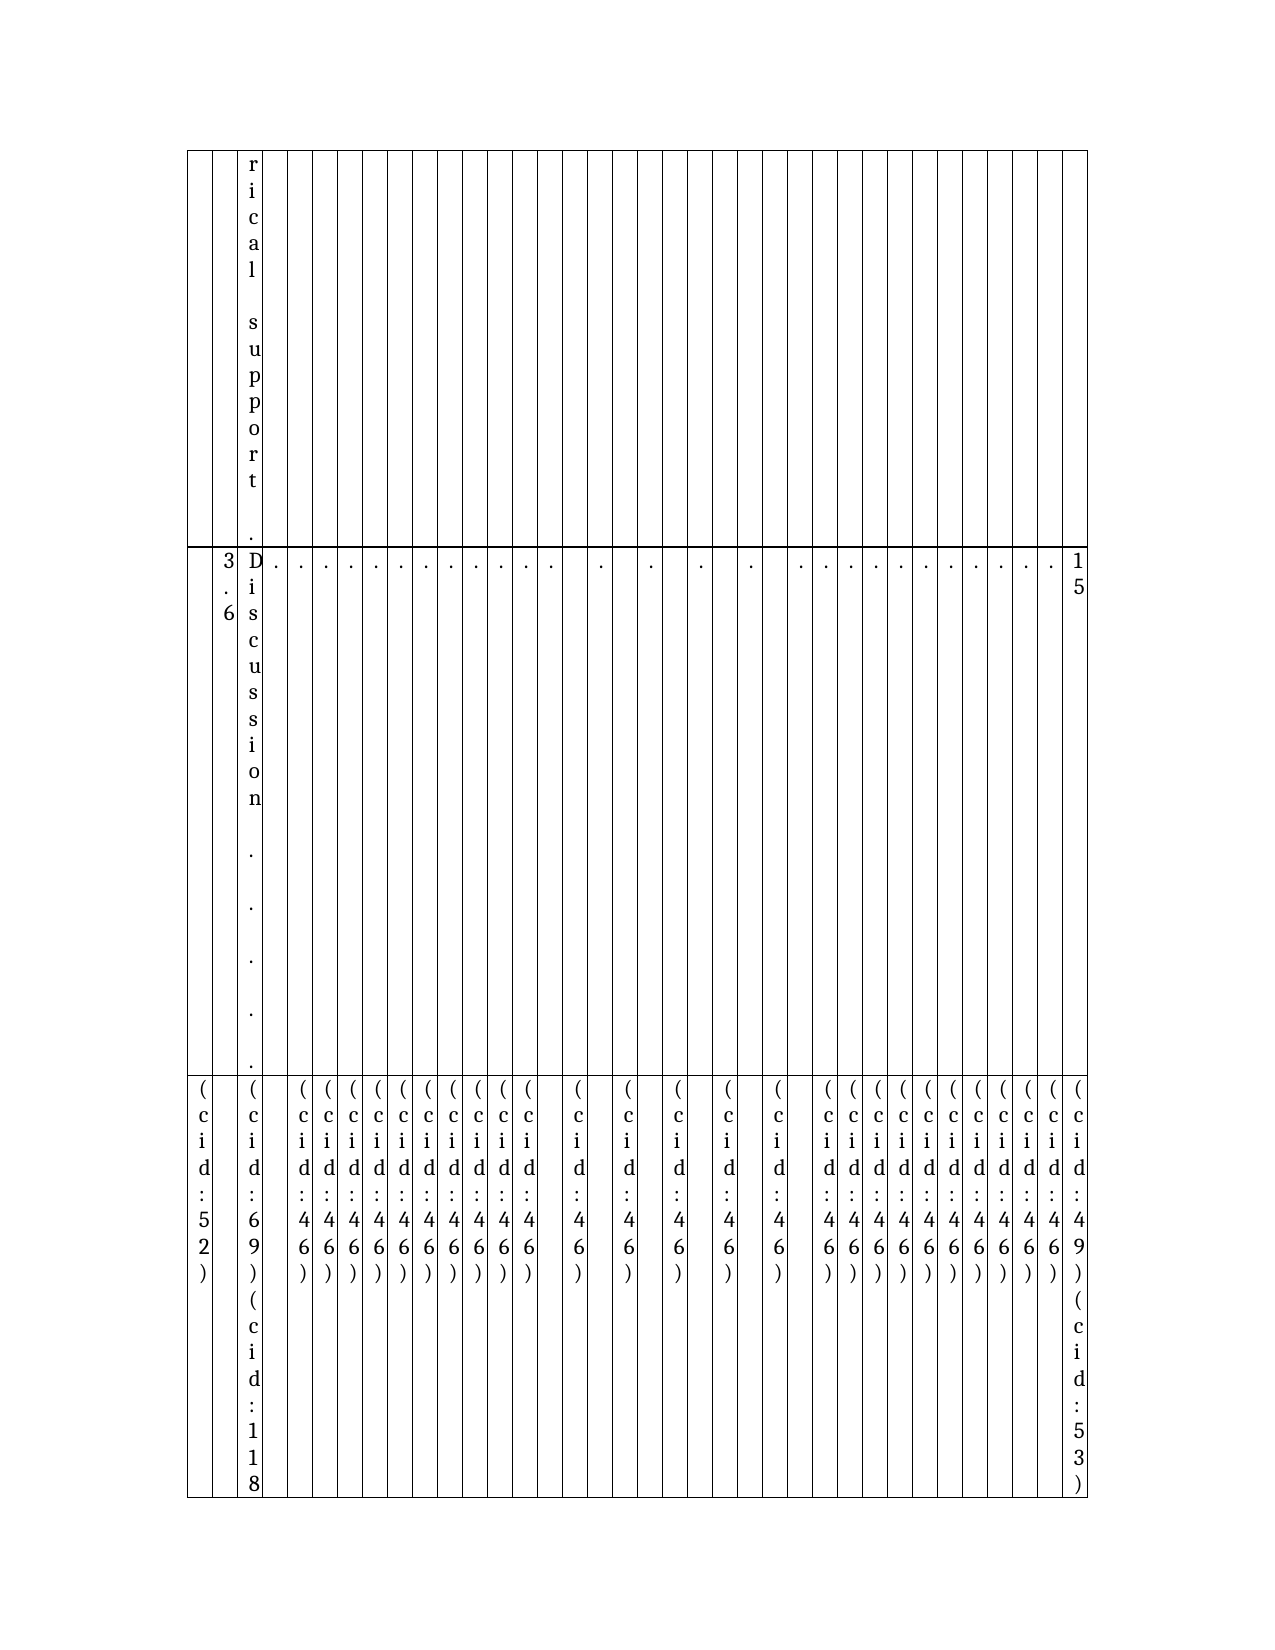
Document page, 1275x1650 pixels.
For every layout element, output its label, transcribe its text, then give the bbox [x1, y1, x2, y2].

table_cell . [913, 151, 937, 546]
table_cell . [363, 548, 387, 1074]
table_cell . [513, 151, 537, 546]
table_cell . [838, 151, 862, 546]
table_cell . [863, 151, 887, 546]
table_cell 15 [1063, 548, 1087, 1074]
table_cell . [588, 548, 612, 1074]
table_cell . [338, 548, 362, 1074]
table_cell [263, 1076, 287, 1497]
table_cell 3.6 [213, 548, 237, 1074]
table_cell . [688, 548, 712, 1074]
table_cell (cid:46) [838, 1076, 862, 1497]
table_cell (cid:46) [663, 1076, 687, 1497]
table_cell . [688, 151, 712, 546]
table_cell [213, 1076, 237, 1497]
table_cell [563, 151, 587, 546]
table_cell [188, 151, 212, 546]
table_cell (cid:46) [1013, 1076, 1037, 1497]
table_cell (cid:46) [888, 1076, 912, 1497]
table_cell . [863, 548, 887, 1074]
table_cell [713, 548, 737, 1074]
table_cell . [588, 151, 612, 546]
table_cell . [638, 548, 662, 1074]
table_cell (cid:46) [338, 1076, 362, 1497]
table_cell (cid:46) [613, 1076, 637, 1497]
table_cell . [1013, 151, 1037, 546]
table_cell . [788, 151, 812, 546]
table_cell . [638, 151, 662, 546]
table_cell (cid:46) [713, 1076, 737, 1497]
table_cell [763, 548, 787, 1074]
table_cell . [938, 548, 962, 1074]
table_cell . [963, 548, 987, 1074]
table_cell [238, 1076, 262, 1497]
table_cell . [888, 151, 912, 546]
table_cell [688, 1076, 712, 1497]
table_cell (cid:46) [438, 1076, 462, 1497]
table_cell [663, 548, 687, 1074]
table_cell . [738, 548, 762, 1074]
table_cell [538, 1076, 562, 1497]
table_cell (cid:46) [563, 1076, 587, 1497]
table_cell [188, 548, 212, 1074]
table_cell (cid:46) [1038, 1076, 1062, 1497]
table_cell (cid:46) [363, 1076, 387, 1497]
table_cell [638, 1076, 662, 1497]
table_cell (cid:46) [488, 1076, 512, 1497]
table_cell . [538, 151, 562, 546]
table_cell [788, 1076, 812, 1497]
table_cell . [388, 151, 412, 546]
table_cell . [488, 548, 512, 1074]
table_cell . [988, 151, 1012, 546]
table_cell Discussion . . . . . [238, 548, 262, 1074]
table_cell . [363, 151, 387, 546]
table_cell [738, 1076, 762, 1497]
table_cell . [938, 151, 962, 546]
table_cell (cid:46) [813, 1076, 837, 1497]
table_cell . [463, 548, 487, 1074]
table_cell . [813, 548, 837, 1074]
table_cell . [338, 151, 362, 546]
table_cell (cid:46) [938, 1076, 962, 1497]
table_cell . [438, 548, 462, 1074]
table_cell (cid:46) [288, 1076, 312, 1497]
table_cell . [963, 151, 987, 546]
table_cell (cid:46) [413, 1076, 437, 1497]
table_cell . [838, 548, 862, 1074]
table_cell (cid:52) [188, 1076, 212, 1497]
table_cell . [288, 151, 312, 546]
table_cell . [313, 548, 337, 1074]
table_cell (cid:46) [513, 1076, 537, 1497]
table_cell . [488, 151, 512, 546]
table_cell . [788, 548, 812, 1074]
table_cell [613, 548, 637, 1074]
table_cell (cid:46) [863, 1076, 887, 1497]
table_cell (cid:46) [988, 1076, 1012, 1497]
table_cell [663, 151, 687, 546]
table_cell . [813, 151, 837, 546]
table_cell . [1038, 548, 1062, 1074]
table_cell . [438, 151, 462, 546]
table_cell . [263, 548, 287, 1074]
table_cell [613, 151, 637, 546]
table_cell . [738, 151, 762, 546]
table_cell . [313, 151, 337, 546]
table_cell . [888, 548, 912, 1074]
table_cell . [1038, 151, 1062, 546]
table_cell . [413, 548, 437, 1074]
table_cell . [263, 151, 287, 546]
table_cell . [1013, 548, 1037, 1074]
table_cell [713, 151, 737, 546]
table_cell (cid:46) [463, 1076, 487, 1497]
table_cell [763, 151, 787, 546]
table_cell . [413, 151, 437, 546]
table_cell (cid:46) [313, 1076, 337, 1497]
table_cell . [988, 548, 1012, 1074]
table_cell (cid:49)(cid:53) [1063, 1076, 1087, 1497]
table_cell 3.5 [213, 151, 237, 546]
table_cell (cid:46) [963, 1076, 987, 1497]
table_cell . [463, 151, 487, 546]
table_cell . [388, 548, 412, 1074]
table_cell . [513, 548, 537, 1074]
table_cell (cid:46) [913, 1076, 937, 1497]
table_cell (cid:46) [388, 1076, 412, 1497]
table_cell (cid:46) [763, 1076, 787, 1497]
table_cell [588, 1076, 612, 1497]
table_cell . [913, 548, 937, 1074]
table_cell . [288, 548, 312, 1074]
table_cell 14 [1063, 151, 1087, 546]
table_cell . [538, 548, 562, 1074]
table_cell [563, 548, 587, 1074]
table_cell Empirical support . [238, 151, 262, 546]
